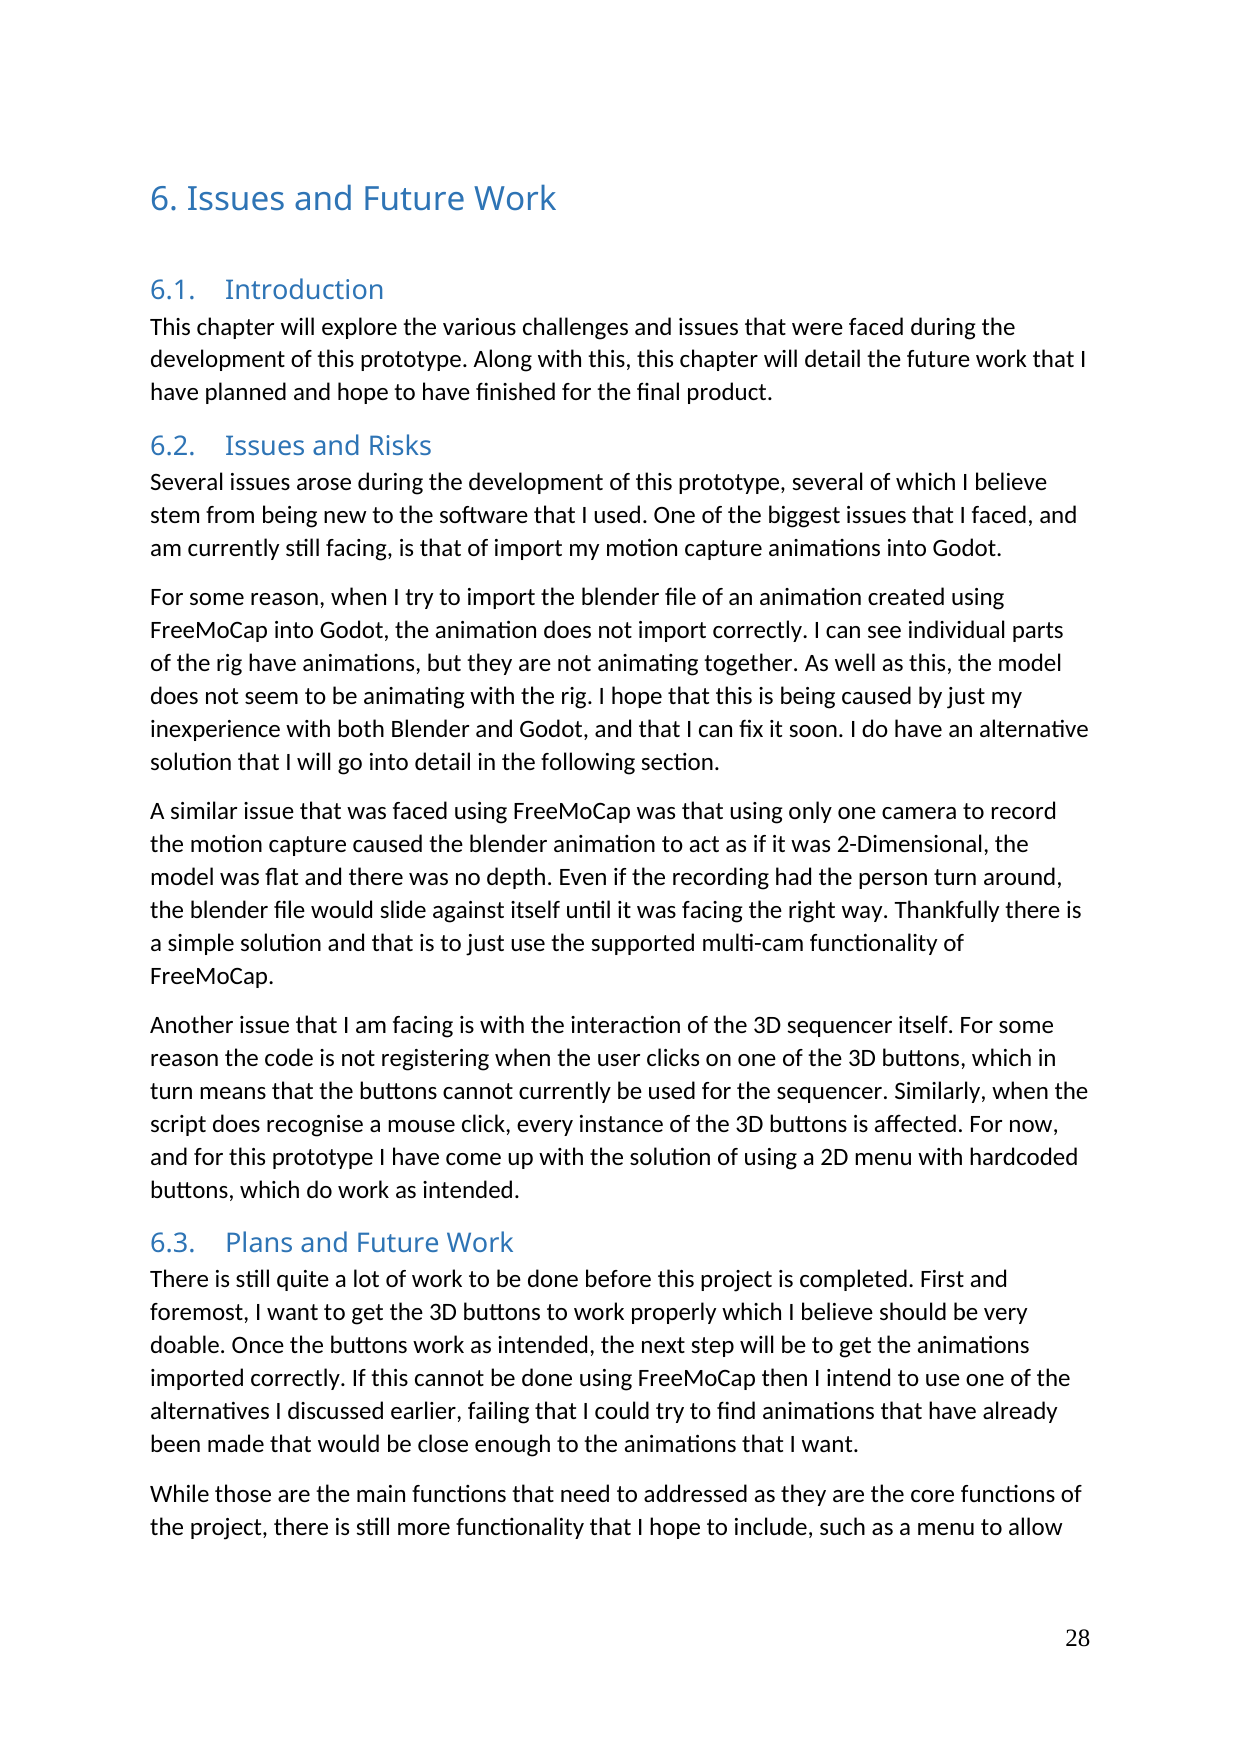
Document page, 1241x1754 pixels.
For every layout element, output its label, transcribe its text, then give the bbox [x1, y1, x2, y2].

subtitle 6.1. Introduction [150, 271, 1090, 308]
subtitle 6. Issues and Future Work [150, 175, 1090, 220]
text This chapter will explore the various challenges and issues that were faced during the development of this prototype. Along with this, this chapter will detail the future work that I have planned and hope to have finished for the final product. [150, 311, 1090, 407]
subtitle 6.2. Issues and Risks [150, 426, 1090, 463]
text Several issues arose during the development of this prototype, several of which I believe stem from being new to the software that I used. One of the biggest issues that I faced, and am currently still facing, is that of import my motion capture animations into Godot. [150, 466, 1090, 562]
text A similar issue that was faced using FreeMoCap was that using only one camera to record the motion capture caused the blender animation to act as if it was 2-Dimensional, the model was flat and there was no depth. Even if the recording had the person turn around, the blender file would slide against itself until it was facing the right way. Thankfully there is a simple solution and that is to just use the supported multi-cam functionality of FreeMoCap. [150, 795, 1090, 991]
subtitle 6.3. Plans and Future Work [150, 1224, 1090, 1261]
text For some reason, when I try to import the blender file of an animation created using FreeMoCap into Godot, the animation does not import correctly. I can see individual parts of the rig have animations, but they are not animating together. As well as this, the model does not seem to be animating with the rig. I hope that this is being caused by just my inexperience with both Blender and Godot, and that I can fix it soon. I do have an alternative solution that I will go into detail in the following section. [150, 581, 1090, 776]
text Another issue that I am facing is with the interaction of the 3D sequencer itself. For some reason the code is not registering when the user clicks on one of the 3D buttons, which in turn means that the buttons cannot currently be used for the sequencer. Similarly, when the script does recognise a mouse click, every instance of the 3D buttons is affected. For now, and for this prototype I have come up with the solution of using a 2D menu with hardcoded buttons, which do work as intended. [150, 1009, 1090, 1205]
text There is still quite a lot of work to be done before this project is completed. First and foremost, I want to get the 3D buttons to work properly which I believe should be very doable. Once the buttons work as intended, the next step will be to get the animations imported correctly. If this cannot be done using FreeMoCap then I intend to use one of the alternatives I discussed earlier, failing that I could try to find animations that have already been made that would be close enough to the animations that I want. [150, 1263, 1090, 1459]
